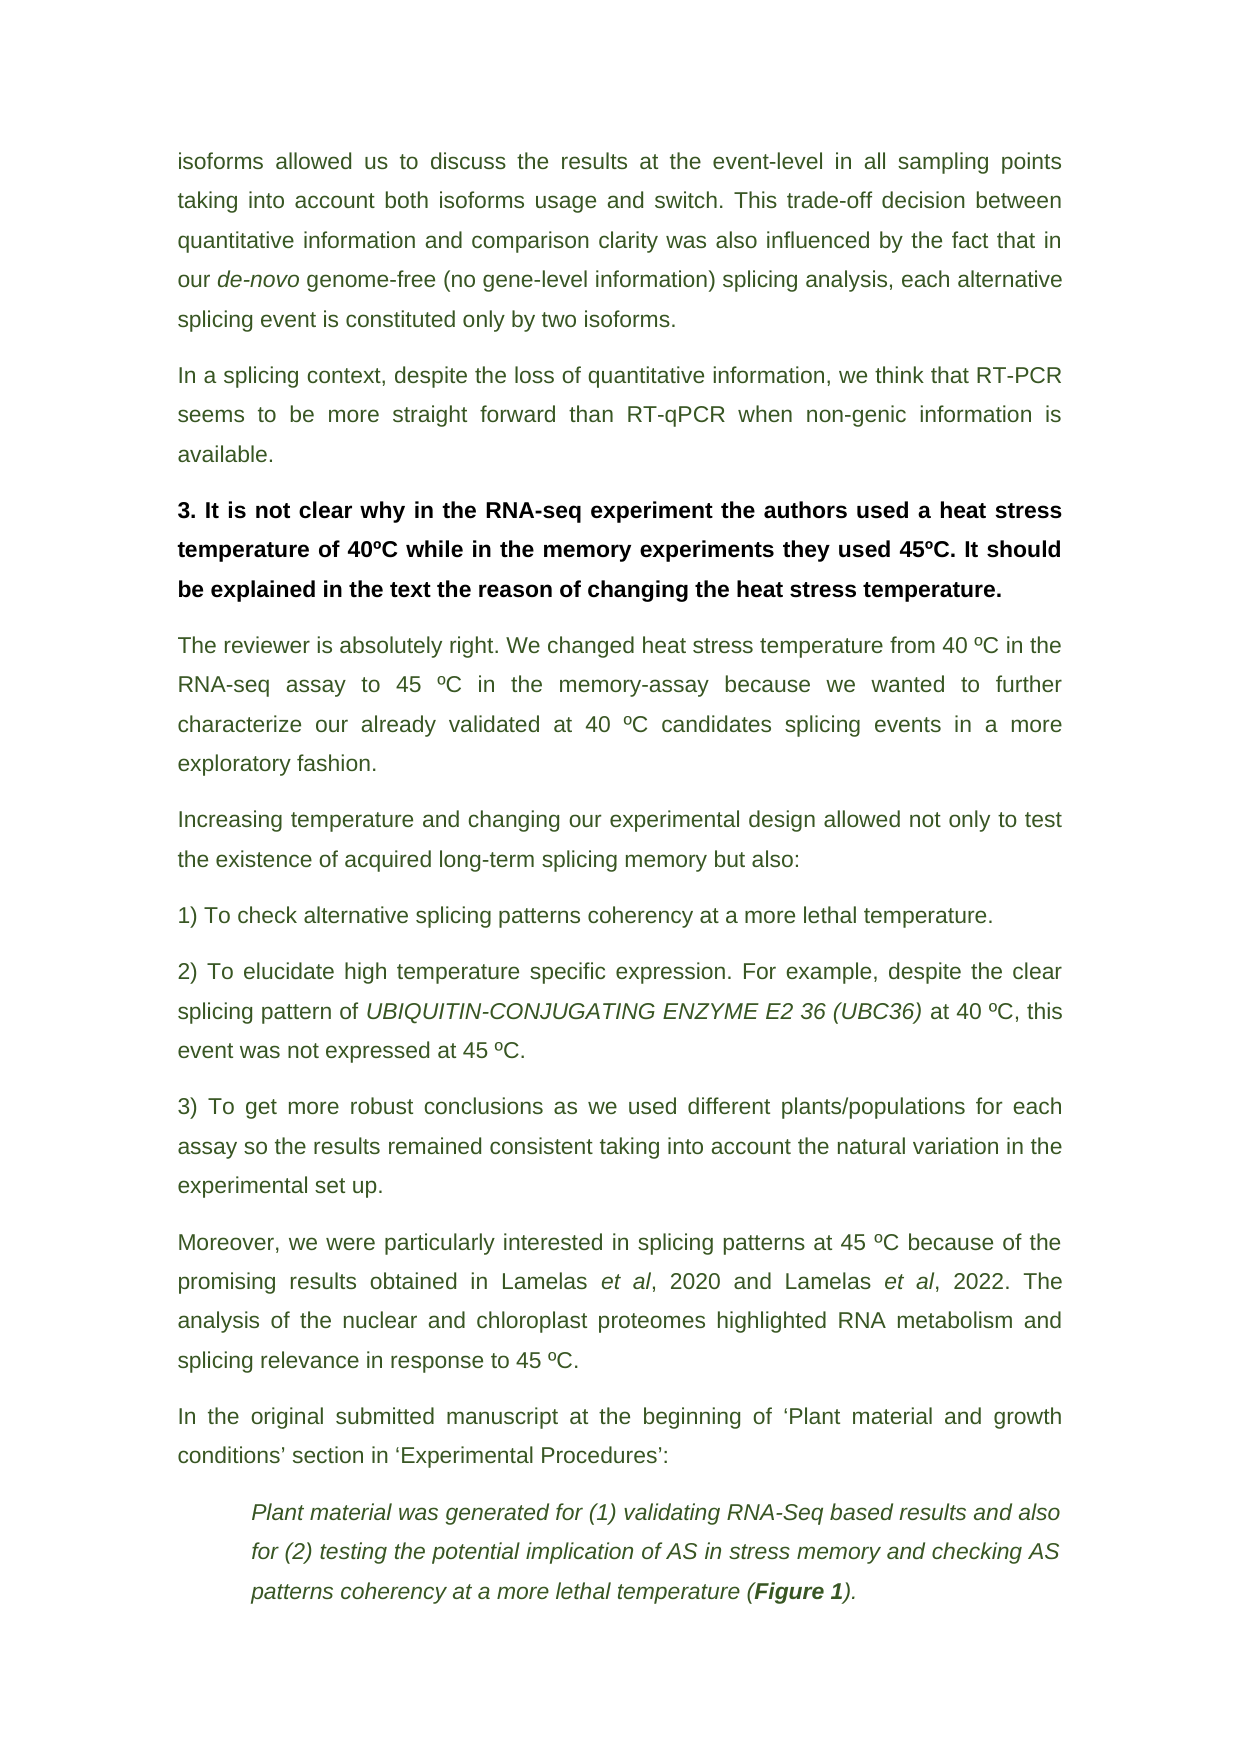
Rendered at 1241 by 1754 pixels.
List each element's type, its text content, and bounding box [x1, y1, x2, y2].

text Increasing temperature and changing our experimental design allowed not only to test the existence of acquired long-term splicing memory but also: [177, 806, 1063, 872]
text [177, 148, 1063, 332]
text 2) To elucidate high temperature specific expression. For example, despite the clear splicing pattern of UBIQUITIN-CONJUGATING ENZYME E2 36 (UBC36) at 40 ºC, this event was not expressed at 45 ºC. [177, 958, 1063, 1063]
text Moreover, we were particularly interested in splicing patterns at 45 ºC because of the promising results obtained in Lamelas et al, 2020 and Lamelas et al, 2022. The analysis of the nuclear and chloroplast proteomes highlighted RNA metabolism and splicing relevance in response to 45 ºC. [177, 1228, 1063, 1373]
text In a splicing context, despite the loss of quantitative information, we think that RT-PCR seems to be more straight forward than RT-qPCR when non-genic information is available. [177, 362, 1063, 467]
text 1) To check alternative splicing patterns coherency at a more lethal temperature. [177, 902, 1063, 928]
text 3) To get more robust conclusions as we used different plants/populations for each assay so the results remained consistent taking into account the natural variation in the experimental set up. [177, 1093, 1063, 1199]
text 3. It is not clear why in the RNA-seq experiment the authors used a heat stress temperature of 40ºC while in the memory experiments they used 45ºC. It should be explained in the text the reason of changing the heat stress temperature. [177, 497, 1063, 602]
text The reviewer is absolutely right. We changed heat stress temperature from 40 ºC in the RNA-seq assay to 45 ºC in the memory-assay because we wanted to further characterize our already validated at 40 ºC candidates splicing events in a more exploratory fashion. [177, 632, 1063, 777]
text In the original submitted manuscript at the beginning of ‘Plant material and growth conditions’ section in ‘Experimental Procedures’: [177, 1403, 1063, 1469]
text Plant material was generated for (1) validating RNA-Seq based results and also for (2) testing the potential implication of AS in stress memory and checking AS patterns coherency at a more lethal temperature (Figure 1). [251, 1499, 1063, 1604]
